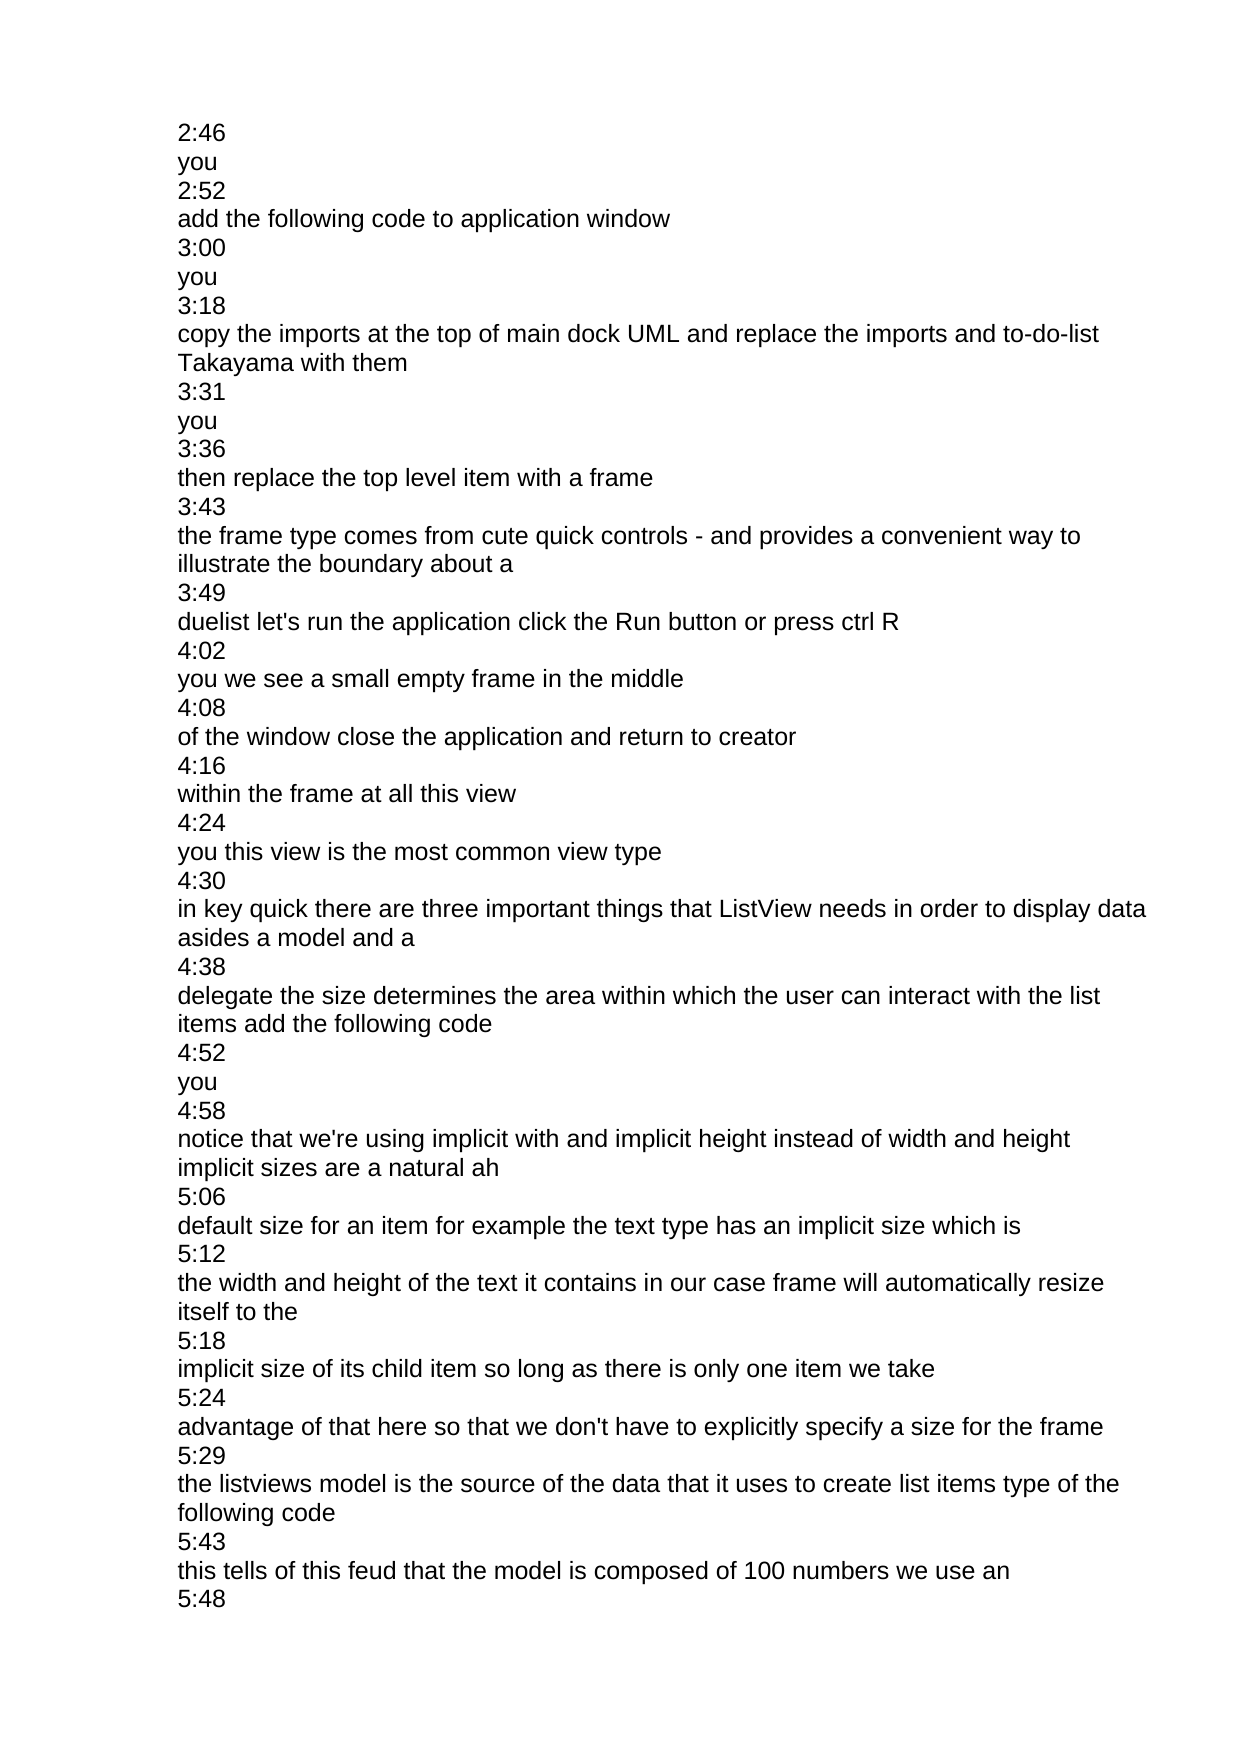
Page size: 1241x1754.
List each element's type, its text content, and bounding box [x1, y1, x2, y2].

text 3:36 [177, 434, 1152, 463]
text 5:43 [177, 1527, 1152, 1556]
text delegate the size determines the area within which the user can interact with the list items add the following code [177, 981, 1152, 1038]
text 4:38 [177, 952, 1152, 981]
text the listviews model is the source of the data that it uses to create list items type of the following code [177, 1469, 1152, 1527]
text implicit size of its child item so long as there is only one item we take [177, 1354, 1152, 1383]
text 5:48 [177, 1584, 1152, 1613]
text you we see a small empty frame in the middle [177, 664, 1152, 693]
text 4:52 [177, 1038, 1152, 1067]
text you [177, 406, 1152, 434]
text you [177, 147, 1152, 176]
text 2:46 [177, 118, 1152, 147]
text this tells of this feud that the model is composed of 100 numbers we use an [177, 1556, 1152, 1584]
text 5:06 [177, 1182, 1152, 1211]
text 4:16 [177, 751, 1152, 779]
text 5:18 [177, 1326, 1152, 1354]
text 2:52 [177, 176, 1152, 204]
text duelist let's run the application click the Run button or press ctrl R [177, 607, 1152, 636]
text you [177, 262, 1152, 291]
text 3:31 [177, 377, 1152, 406]
text 4:08 [177, 693, 1152, 722]
text then replace the top level item with a frame [177, 463, 1152, 492]
text 5:12 [177, 1239, 1152, 1268]
text copy the imports at the top of main dock UML and replace the imports and to-do-list Takayama with them [177, 319, 1152, 377]
text 4:02 [177, 636, 1152, 664]
text add the following code to application window [177, 204, 1152, 233]
text 4:58 [177, 1096, 1152, 1124]
text advantage of that here so that we don't have to explicitly specify a size for the frame [177, 1412, 1152, 1441]
text 3:43 [177, 492, 1152, 521]
text the width and height of the text it contains in our case frame will automatically resize itself to the [177, 1268, 1152, 1326]
text you this view is the most common view type [177, 837, 1152, 866]
text 3:49 [177, 578, 1152, 607]
text default size for an item for example the text type has an implicit size which is [177, 1211, 1152, 1239]
text of the window close the application and return to creator [177, 722, 1152, 751]
text in key quick there are three important things that ListView needs in order to display data asides a model and a [177, 894, 1152, 952]
text 3:18 [177, 291, 1152, 319]
text within the frame at all this view [177, 779, 1152, 808]
text 5:29 [177, 1441, 1152, 1469]
text 4:24 [177, 808, 1152, 837]
text 3:00 [177, 233, 1152, 262]
text notice that we're using implicit with and implicit height instead of width and height implicit sizes are a natural ah [177, 1124, 1152, 1182]
text the frame type comes from cute quick controls - and provides a convenient way to illustrate the boundary about a [177, 521, 1152, 578]
text 5:24 [177, 1383, 1152, 1412]
text you [177, 1067, 1152, 1096]
text 4:30 [177, 866, 1152, 894]
